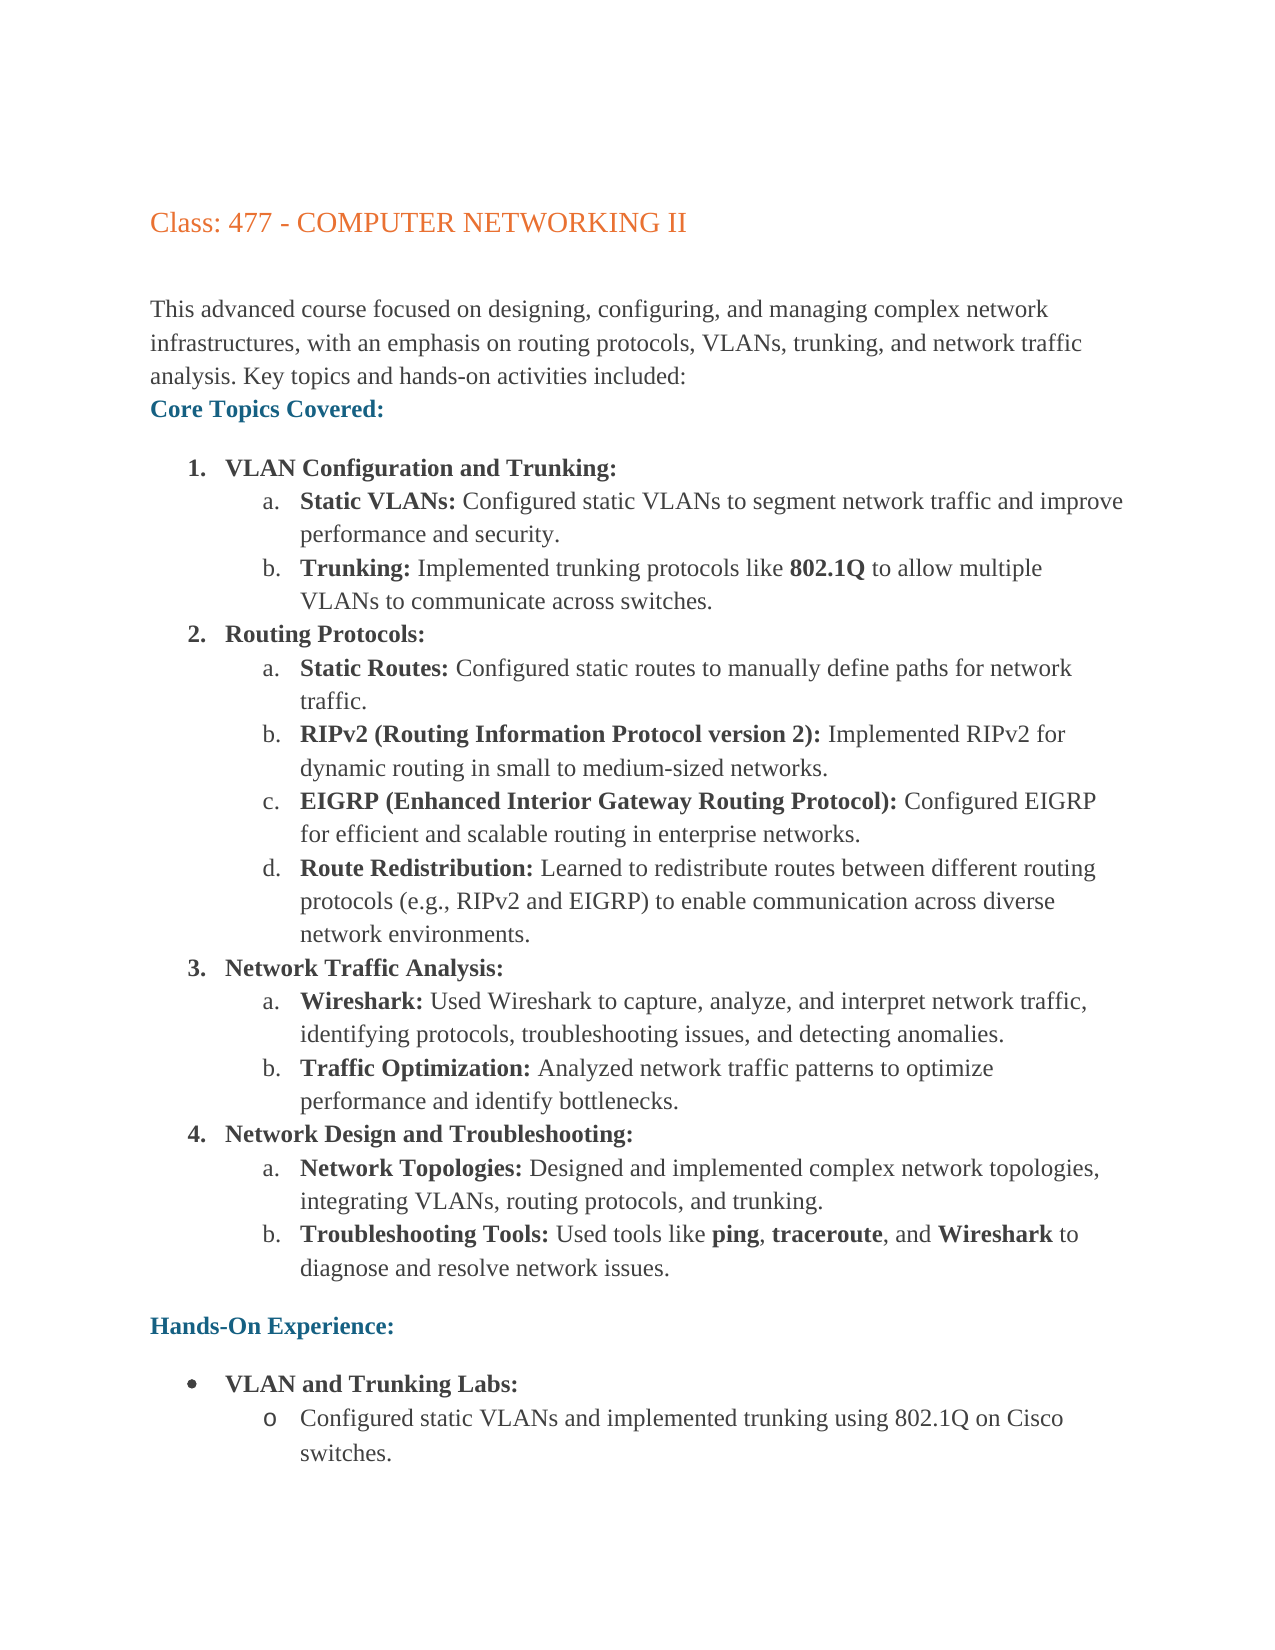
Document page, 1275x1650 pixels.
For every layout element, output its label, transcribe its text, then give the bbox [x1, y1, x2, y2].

list Static Routes: Configured static routes to manually define paths for network traffic. [262, 653, 1125, 715]
list Static VLANs: Configured static VLANs to segment network traffic and improve performance and security. [262, 486, 1125, 548]
list Configured static VLANs and implemented trunking using 802.1Q on Cisco switches. [262, 1403, 1125, 1467]
list Network Design and Troubleshooting: [187, 1119, 1125, 1148]
list EIGRP (Enhanced Interior Gateway Routing Protocol): Configured EIGRP for efficient and scalable routing in enterprise networks. [262, 786, 1125, 848]
list VLAN Configuration and Trunking: [187, 453, 1125, 481]
subtitle Core Topics Covered: [150, 394, 1125, 423]
list RIPv2 (Routing Information Protocol version 2): Implemented RIPv2 for dynamic routing in small to medium-sized networks. [262, 719, 1125, 781]
subtitle Hands-On Experience: [150, 1311, 1125, 1340]
text This advanced course focused on designing, configuring, and managing complex network infrastructures, with an emphasis on routing protocols, VLANs, trunking, and network traffic analysis. Key topics and hands-on activities included: [150, 294, 1125, 390]
list Route Redistribution: Learned to redistribute routes between different routing protocols (e.g., RIPv2 and EIGRP) to enable communication across diverse network environments. [262, 853, 1125, 948]
list Wireshark: Used Wireshark to capture, analyze, and interpret network traffic, identifying protocols, troubleshooting issues, and detecting anomalies. [262, 986, 1125, 1048]
list VLAN and Trunking Labs: [187, 1369, 1125, 1398]
list Traffic Optimization: Analyzed network traffic patterns to optimize performance and identify bottlenecks. [262, 1053, 1125, 1115]
list Routing Protocols: [187, 619, 1125, 648]
list Network Topologies: Designed and implemented complex network topologies, integrating VLANs, routing protocols, and trunking. [262, 1153, 1125, 1215]
subtitle Class: 477 - COMPUTER NETWORKING II [150, 206, 1125, 239]
list Network Traffic Analysis: [187, 953, 1125, 981]
list Troubleshooting Tools: Used tools like ping, traceroute, and Wireshark to diagnose and resolve network issues. [262, 1219, 1125, 1281]
list Trunking: Implemented trunking protocols like 802.1Q to allow multiple VLANs to communicate across switches. [262, 553, 1125, 615]
